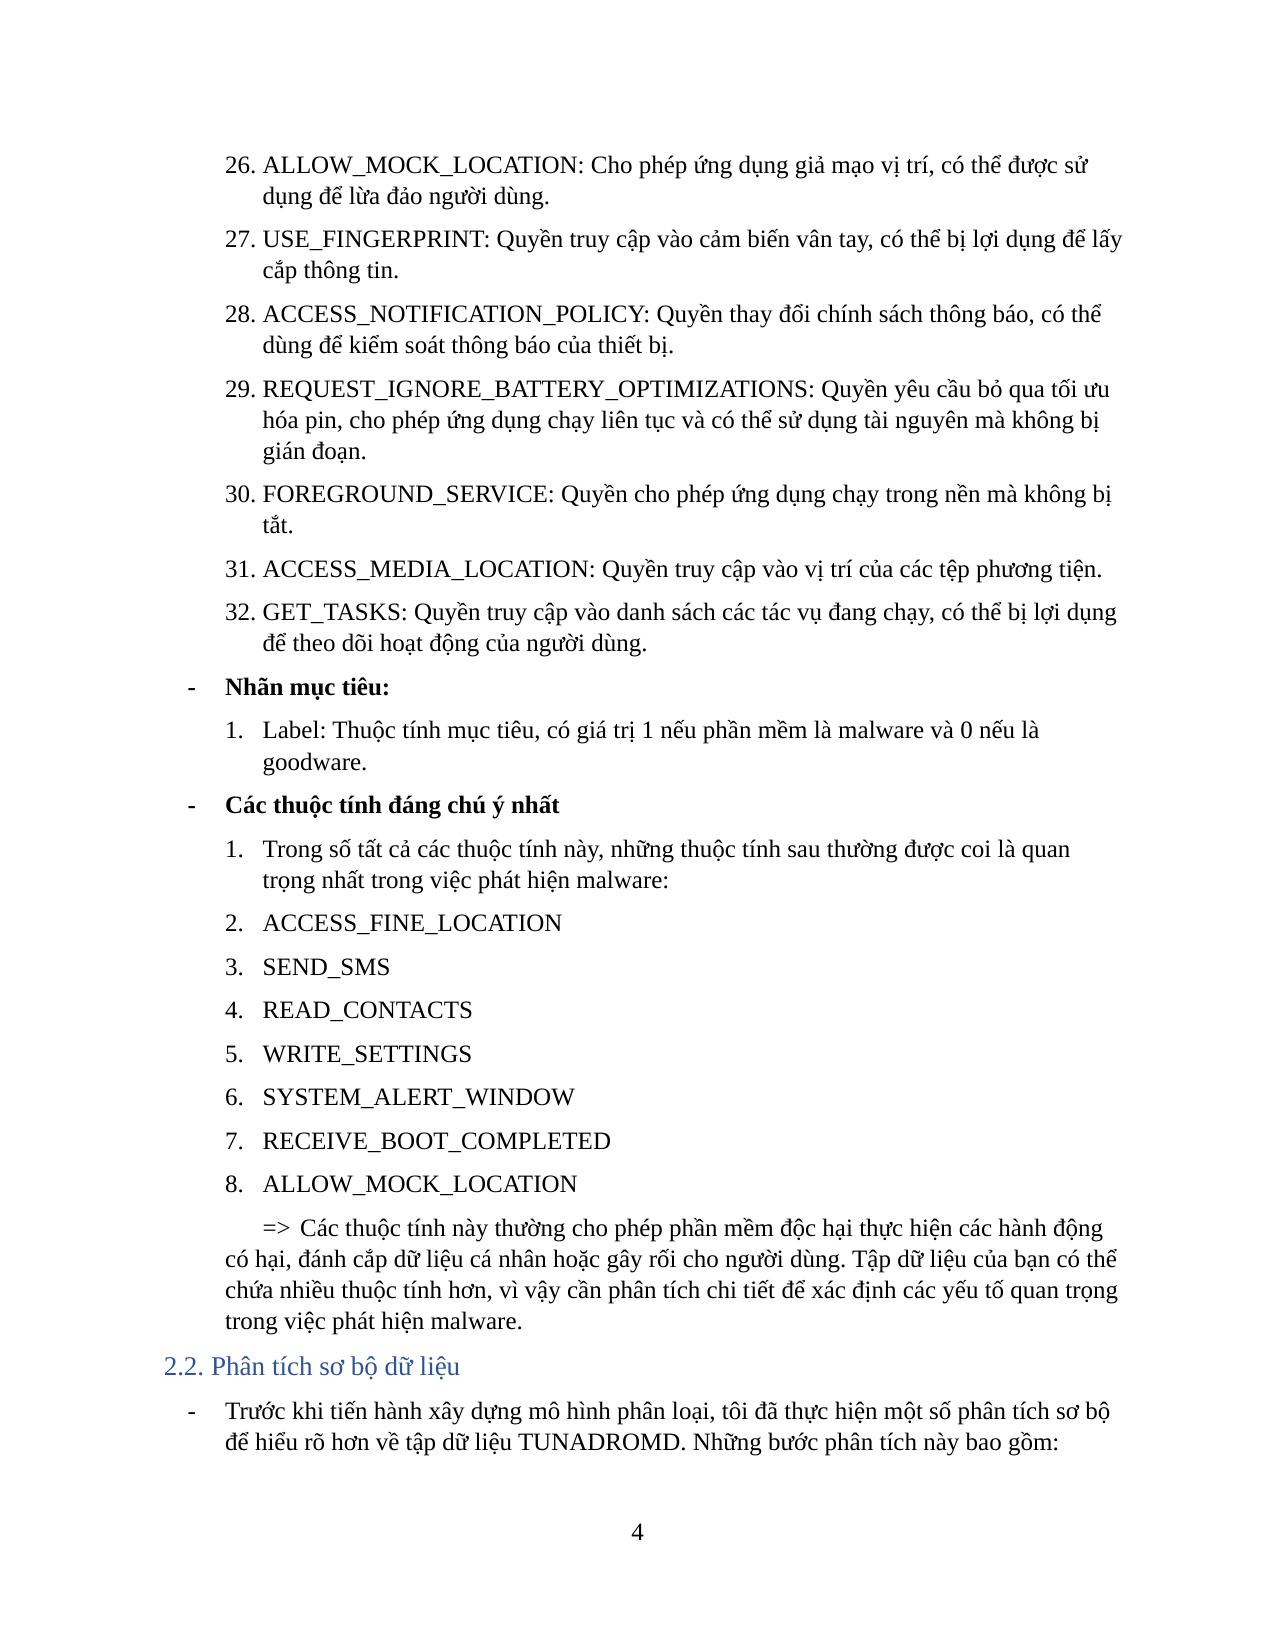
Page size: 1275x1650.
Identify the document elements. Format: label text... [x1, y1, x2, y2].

list Nhãn mục tiêu: [187, 672, 1125, 701]
list ALLOW_MOCK_LOCATION [225, 1169, 1125, 1198]
list GET_TASKS: Quyền truy cập vào danh sách các tác vụ đang chạy, có thể bị lợi dụng để theo dõi hoạt động của người dùng. [225, 597, 1125, 657]
list Các thuộc tính đáng chú ý nhất [187, 790, 1125, 819]
list Trong số tất cả các thuộc tính này, những thuộc tính sau thường được coi là quan trọng nhất trong việc phát hiện malware: [225, 834, 1125, 893]
list RECEIVE_BOOT_COMPLETED [225, 1126, 1125, 1155]
list FOREGROUND_SERVICE: Quyền cho phép ứng dụng chạy trong nền mà không bị tắt. [225, 479, 1125, 539]
list ACCESS_FINE_LOCATION [225, 908, 1125, 937]
list SEND_SMS [225, 952, 1125, 981]
list USE_FINGERPRINT: Quyền truy cập vào cảm biến vân tay, có thể bị lợi dụng để lấy cắp thông tin. [225, 224, 1125, 284]
subtitle 2.2. Phân tích sơ bộ dữ liệu [150, 1350, 1125, 1381]
list ALLOW_MOCK_LOCATION: Cho phép ứng dụng giả mạo vị trí, có thể được sử dụng để lừa đảo người dùng. [225, 150, 1125, 210]
list Label: Thuộc tính mục tiêu, có giá trị 1 nếu phần mềm là malware và 0 nếu là goodware. [225, 716, 1125, 775]
list ACCESS_MEDIA_LOCATION: Quyền truy cập vào vị trí của các tệp phương tiện. [225, 554, 1125, 583]
list WRITE_SETTINGS [225, 1039, 1125, 1068]
text => Các thuộc tính này thường cho phép phần mềm độc hại thực hiện các hành động có hại, đánh cắp dữ liệu cá nhân hoặc gây rối cho người dùng. Tập dữ liệu của bạn có thể chứa nhiều thuộc tính hơn, vì vậy cần phân tích chi tiết để xác định các yếu tố quan trọng trong việc phát hiện malware. [225, 1213, 1125, 1335]
list Trước khi tiến hành xây dựng mô hình phân loại, tôi đã thực hiện một số phân tích sơ bộ để hiểu rõ hơn về tập dữ liệu TUNADROMD. Những bước phân tích này bao gồm: [187, 1396, 1125, 1456]
list ACCESS_NOTIFICATION_POLICY: Quyền thay đổi chính sách thông báo, có thể dùng để kiểm soát thông báo của thiết bị. [225, 299, 1125, 359]
list SYSTEM_ALERT_WINDOW [225, 1082, 1125, 1111]
list READ_CONTACTS [225, 995, 1125, 1024]
list REQUEST_IGNORE_BATTERY_OPTIMIZATIONS: Quyền yêu cầu bỏ qua tối ưu hóa pin, cho phép ứng dụng chạy liên tục và có thể sử dụng tài nguyên mà không bị gián đoạn. [225, 374, 1125, 464]
